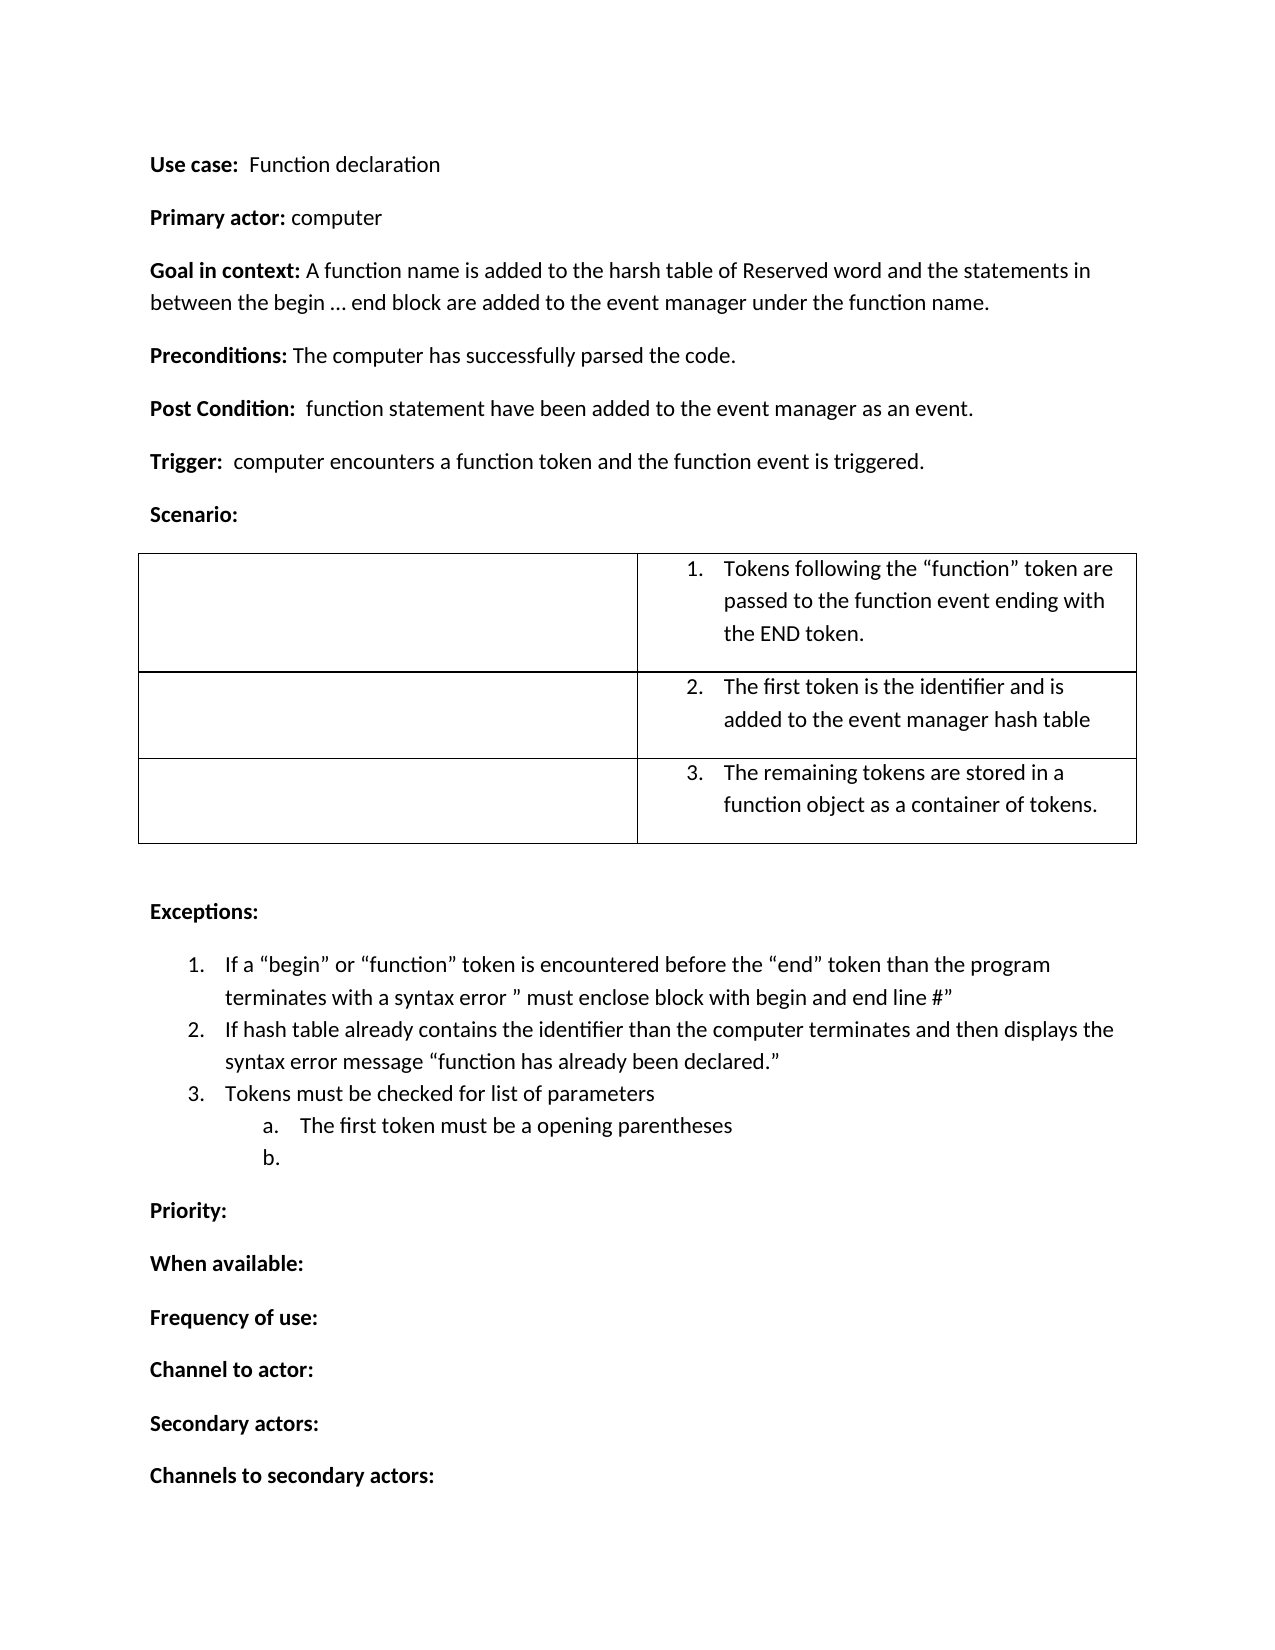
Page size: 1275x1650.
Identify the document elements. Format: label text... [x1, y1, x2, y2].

text Scenario: [150, 500, 1125, 528]
text Primary actor: computer [150, 203, 1125, 231]
list If hash table already contains the identifier than the computer terminates and then displays the syntax error message “function has already been declared.” [187, 1015, 1125, 1075]
table_cell [139, 673, 637, 757]
text Trigger: computer encounters a function token and the function event is triggered. [150, 447, 1125, 475]
list The first token must be a opening parentheses [262, 1111, 1125, 1139]
text Preconditions: The computer has successfully parsed the code. [150, 341, 1125, 369]
text Post Condition: function statement have been added to the event manager as an event. [150, 394, 1125, 422]
table_header Tokens following the “function” token are passed to the function event ending with the END token. [638, 554, 1136, 671]
table_cell The remaining tokens are stored in a function object as a container of tokens. [638, 759, 1136, 843]
table_cell [139, 759, 637, 843]
text Channel to actor: [150, 1356, 1125, 1384]
text Secondary actors: [150, 1409, 1125, 1437]
text When available: [150, 1249, 1125, 1278]
table_cell The first token is the identifier and is added to the event manager hash table [638, 673, 1136, 757]
table_header [139, 554, 637, 671]
list If a “begin” or “function” token is encountered before the “end” token than the program terminates with a syntax error ” must enclose block with begin and end line #” [187, 950, 1125, 1011]
text Use case: Function declaration [150, 150, 1125, 178]
text Frequency of use: [150, 1303, 1125, 1331]
text Priority: [150, 1197, 1125, 1224]
list Tokens must be checked for list of parameters [187, 1079, 1125, 1107]
text Goal in context: A function name is added to the harsh table of Reserved word and the statements in between the begin … end block are added to the event manager under the function name. [150, 256, 1125, 316]
text Exceptions: [150, 897, 1125, 925]
text Channels to secondary actors: [150, 1462, 1125, 1490]
